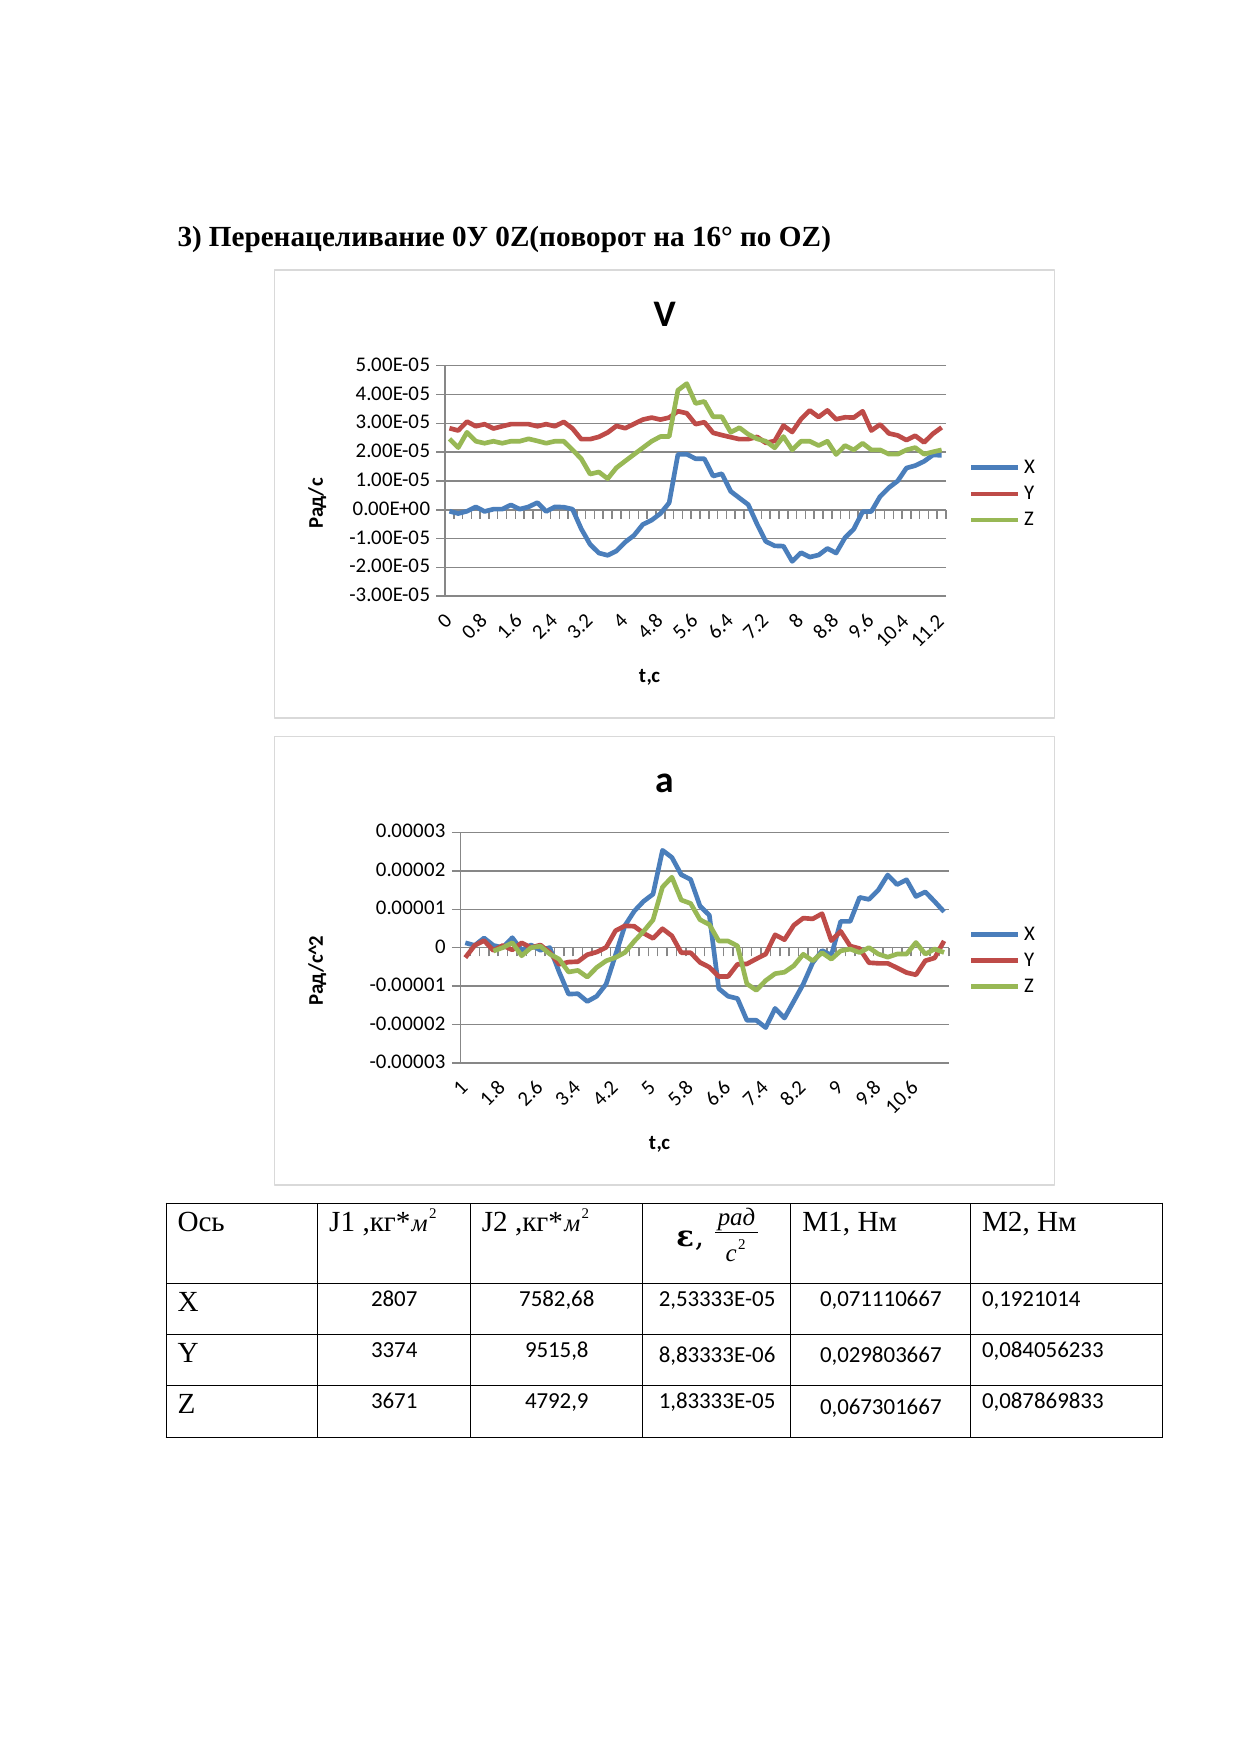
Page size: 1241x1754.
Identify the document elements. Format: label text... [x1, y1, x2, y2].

table_cell 2,53333E-05 [643, 1284, 790, 1334]
table_cell 3374 [318, 1335, 470, 1385]
table_cell 0,084056233 [971, 1335, 1162, 1385]
table_header Ось [167, 1204, 317, 1283]
table_cell 1,83333E-05 [643, 1386, 790, 1437]
table_cell 0,067301667 [791, 1386, 970, 1437]
table_header J2 ,кг* [471, 1204, 642, 1283]
table_header J1 ,кг* [318, 1204, 470, 1283]
table_header M1, Нм [791, 1204, 970, 1283]
table_cell Y [167, 1335, 317, 1385]
table_header M2, Нм [971, 1204, 1162, 1283]
table_cell 8,83333E-06 [643, 1335, 790, 1385]
table_cell 0,029803667 [791, 1335, 970, 1385]
table_cell 2807 [318, 1284, 470, 1334]
table_cell 0,071110667 [791, 1284, 970, 1334]
table_cell X [167, 1284, 317, 1334]
text 3) Перенацеливание 0У 0Z(поворот на 16° по OZ) [177, 219, 1152, 252]
table_cell 9515,8 [471, 1335, 642, 1385]
table_cell 4792,9 [471, 1386, 642, 1437]
table_header 𝛆, [643, 1204, 790, 1283]
table_cell 7582,68 [471, 1284, 642, 1334]
table_cell 0,1921014 [971, 1284, 1162, 1334]
table_cell Z [167, 1386, 317, 1437]
table_cell 0,087869833 [971, 1386, 1162, 1437]
table_cell 3671 [318, 1386, 470, 1437]
